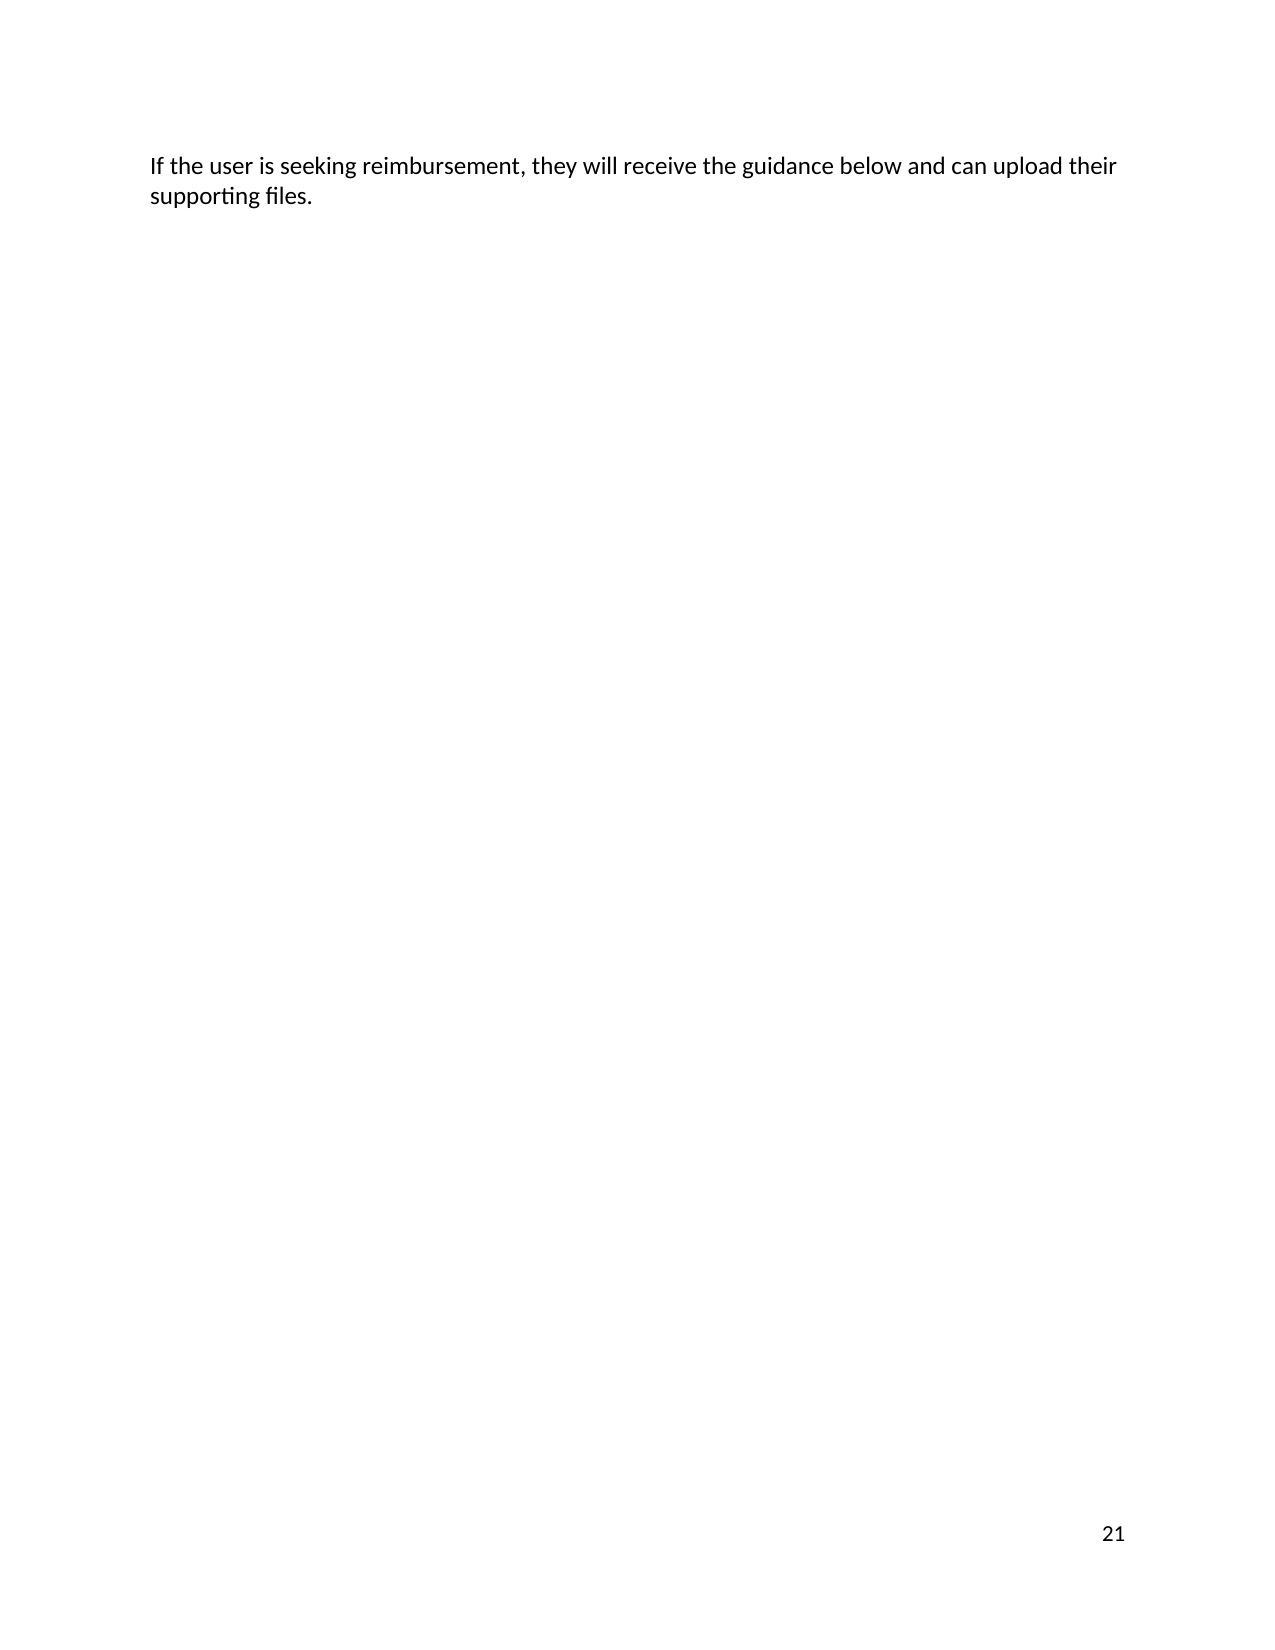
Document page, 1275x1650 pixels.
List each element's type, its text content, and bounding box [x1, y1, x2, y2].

text If the user is seeking reimbursement, they will receive the guidance below and can upload their supporting files. [150, 150, 1125, 211]
